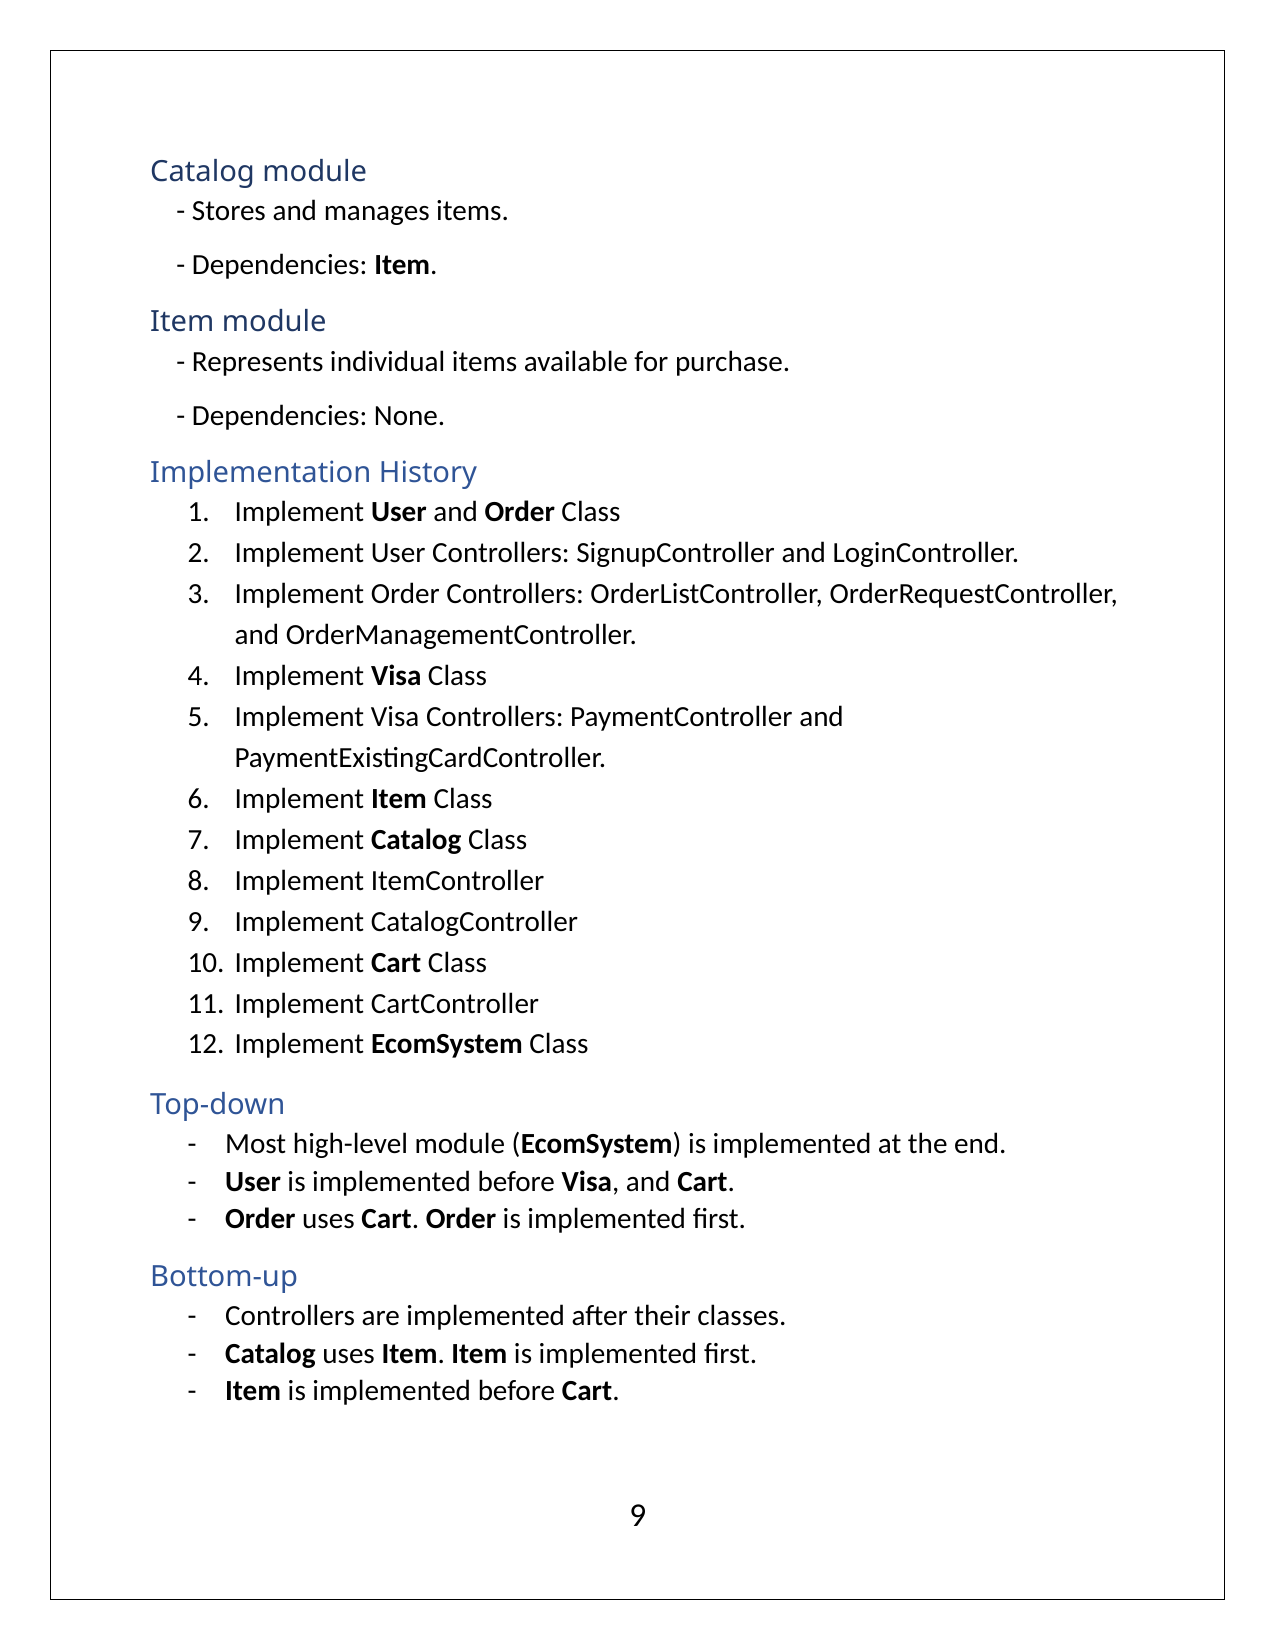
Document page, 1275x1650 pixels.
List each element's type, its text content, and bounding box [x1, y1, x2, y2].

list Implement User and Order Class [187, 493, 1125, 529]
subtitle Top-down [150, 1083, 1125, 1123]
subtitle Implementation History [150, 451, 1125, 491]
list Implement Cart Class [187, 944, 1125, 979]
list Most high-level module (EcomSystem) is implemented at the end. [187, 1125, 1125, 1161]
list Implement Catalog Class [187, 821, 1125, 857]
text - Dependencies: Item. [150, 246, 1125, 282]
list Implement Visa Class [187, 657, 1125, 693]
subtitle Bottom-up [150, 1255, 1125, 1295]
text - Dependencies: None. [150, 397, 1125, 433]
list Controllers are implemented after their classes. [187, 1297, 1125, 1333]
list Item is implemented before Cart. [187, 1372, 1125, 1408]
subtitle Catalog module [150, 150, 1125, 190]
text - Stores and manages items. [150, 192, 1125, 228]
list Implement ItemController [187, 862, 1125, 897]
text - Represents individual items available for purchase. [150, 343, 1125, 378]
list Implement CartController [187, 985, 1125, 1020]
subtitle Item module [150, 301, 1125, 340]
list Implement EcomSystem Class [187, 1026, 1125, 1061]
list Implement User Controllers: SignupController and LoginController. [187, 534, 1125, 570]
list User is implemented before Visa, and Cart. [187, 1163, 1125, 1198]
list Order uses Cart. Order is implemented first. [187, 1201, 1125, 1236]
list Implement CatalogController [187, 903, 1125, 938]
list Implement Order Controllers: OrderListController, OrderRequestController, and OrderManagementController. [187, 575, 1125, 652]
list Implement Visa Controllers: PaymentController and PaymentExistingCardController. [187, 698, 1125, 775]
list Catalog uses Item. Item is implemented first. [187, 1335, 1125, 1370]
list Implement Item Class [187, 780, 1125, 816]
